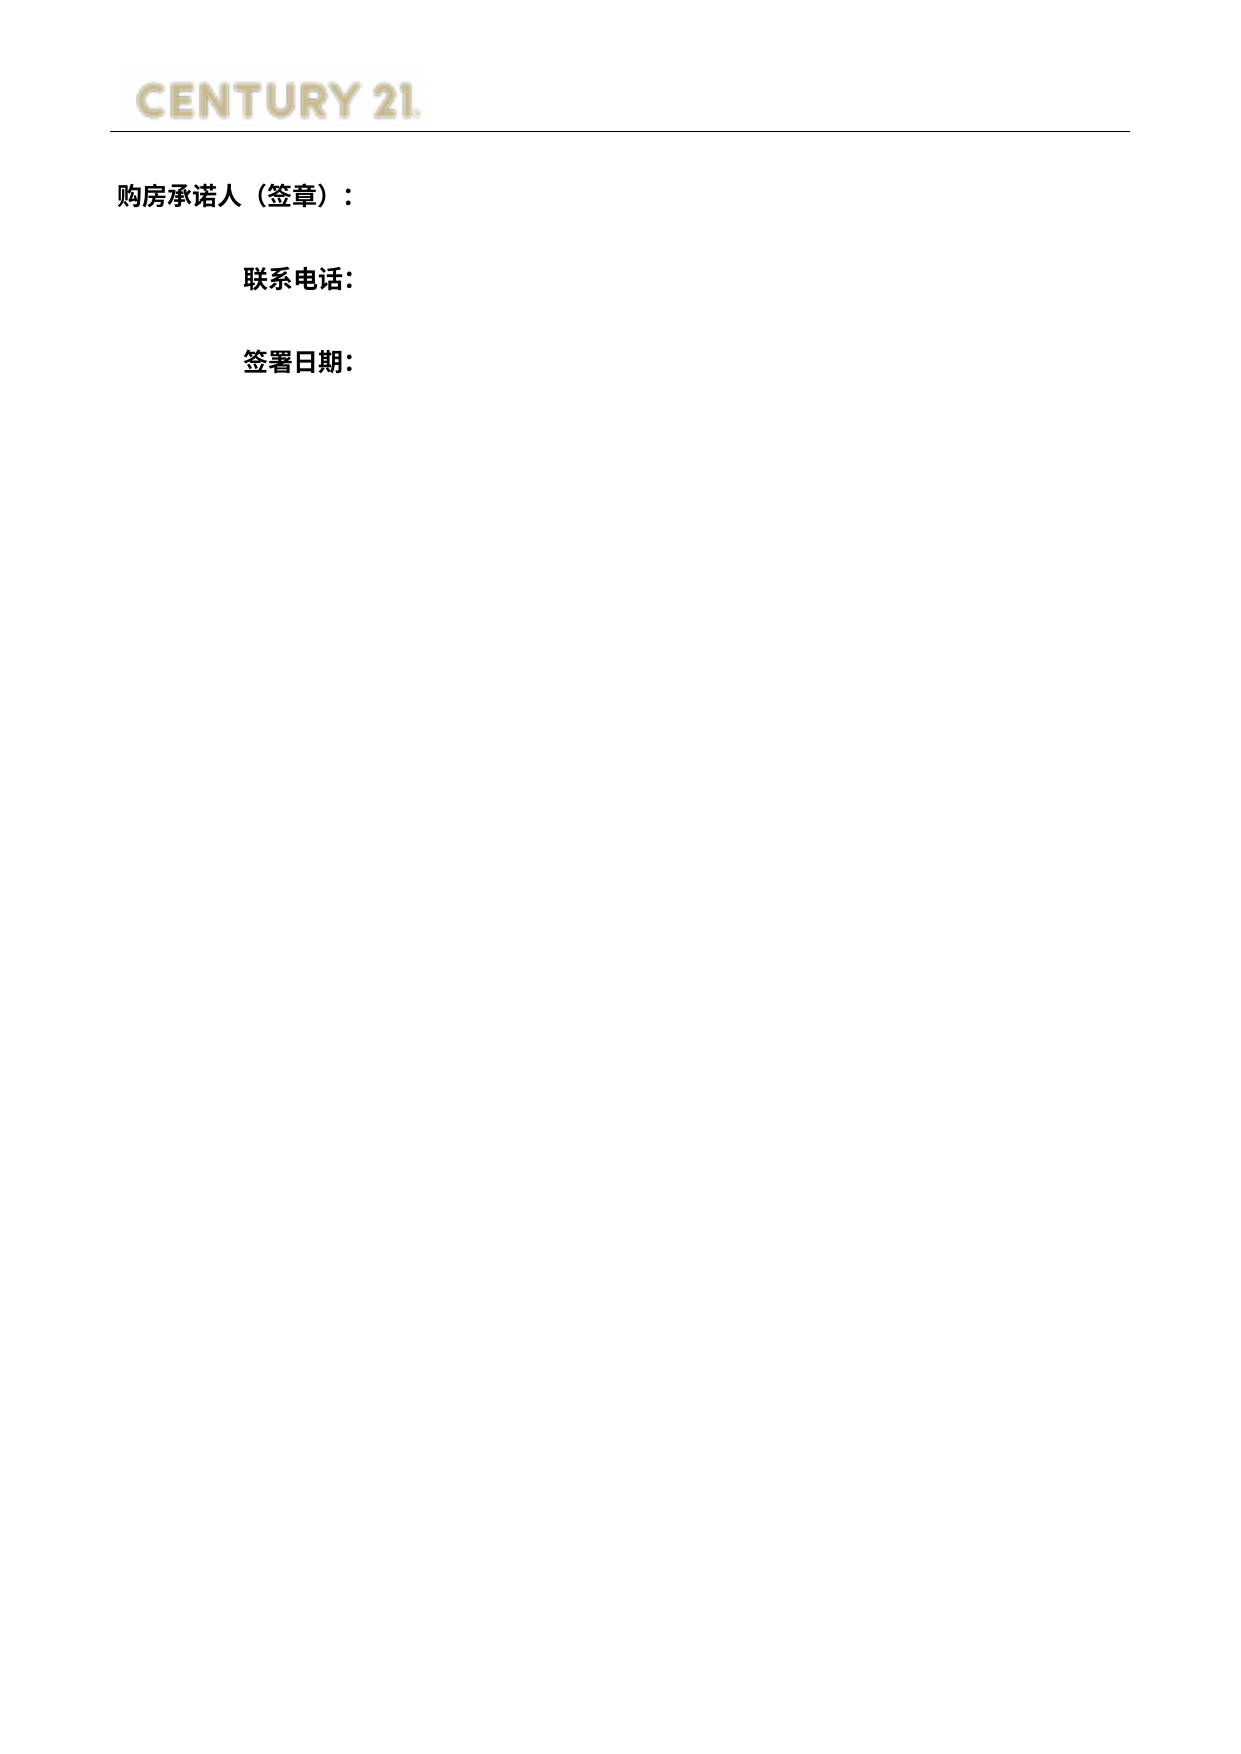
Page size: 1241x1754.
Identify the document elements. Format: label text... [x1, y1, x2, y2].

picture [118, 61, 429, 129]
text 签署日期： [118, 328, 1122, 393]
text 联系电话： [118, 245, 1122, 310]
text 购房承诺人（签章）： [117, 162, 1122, 227]
